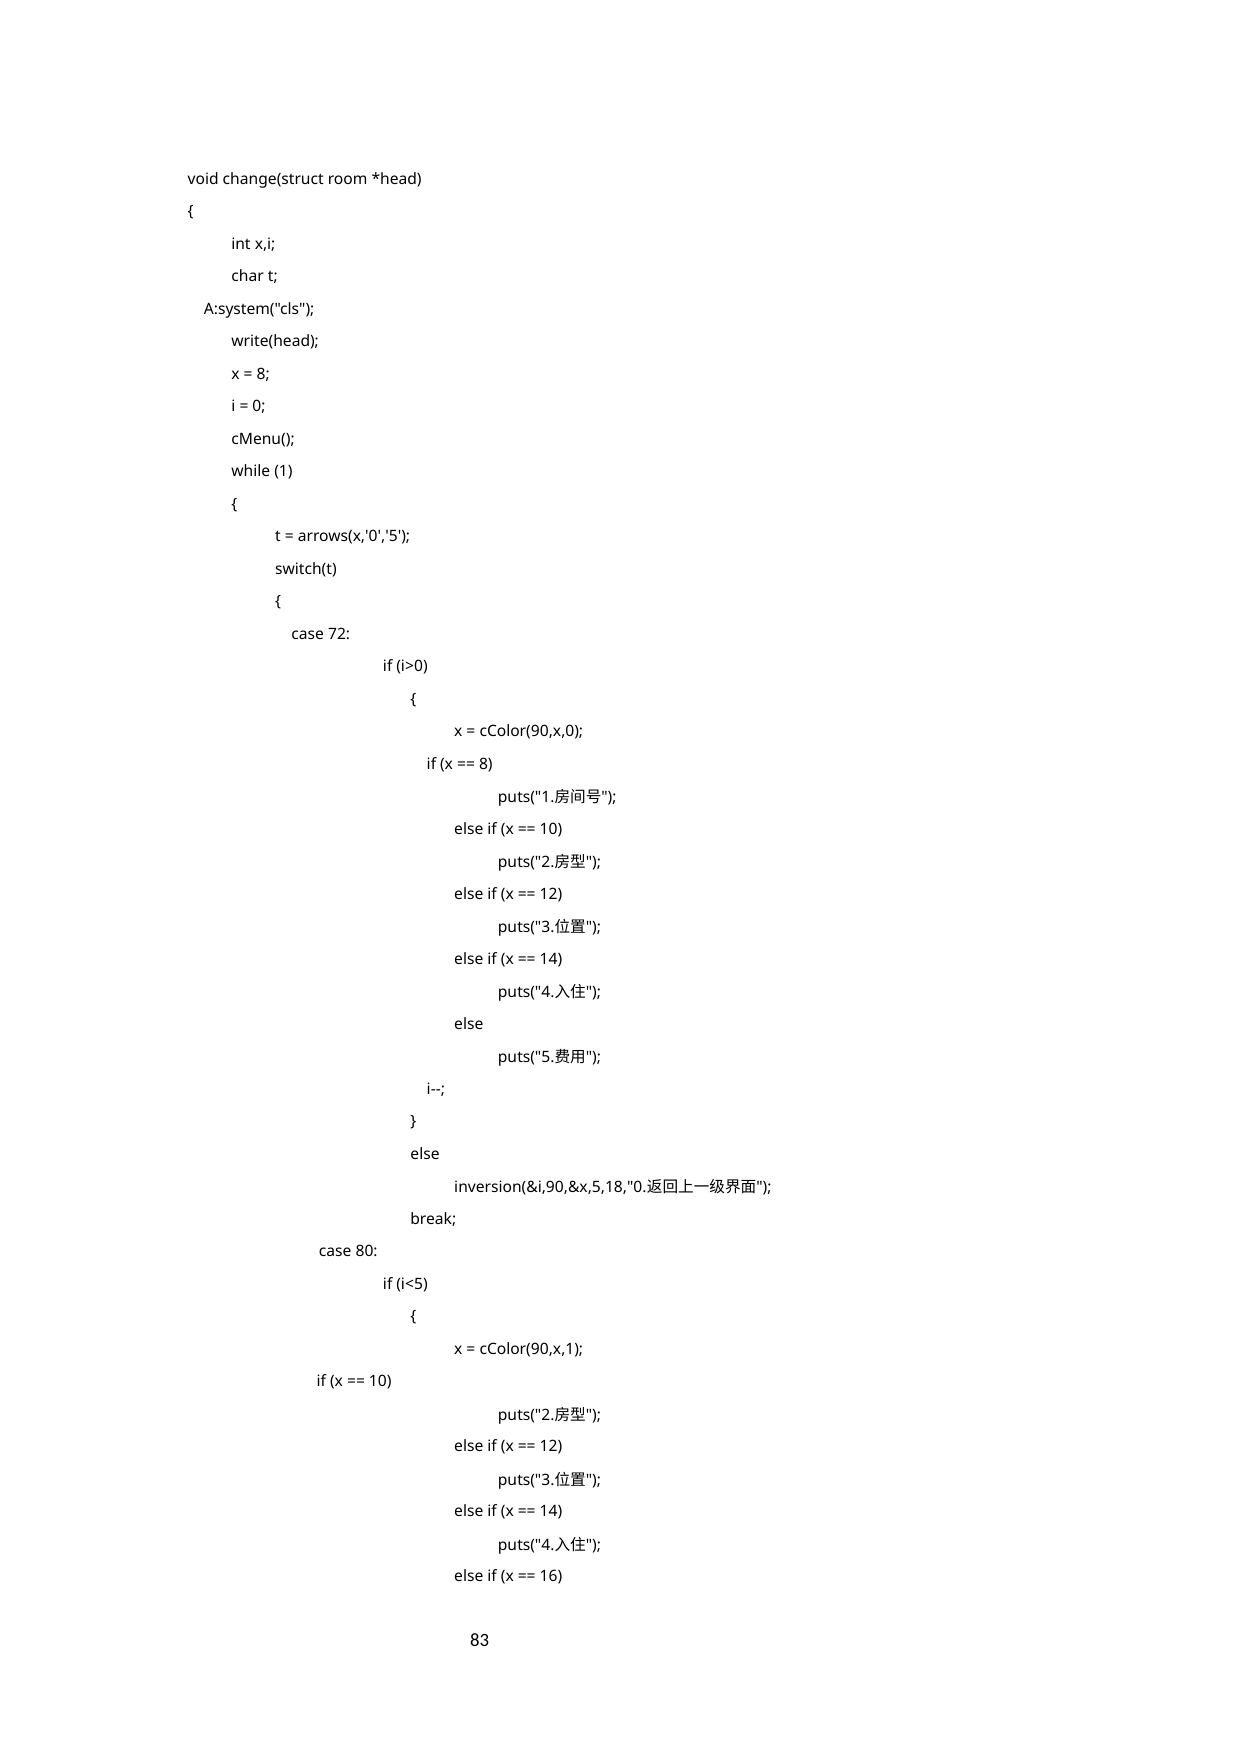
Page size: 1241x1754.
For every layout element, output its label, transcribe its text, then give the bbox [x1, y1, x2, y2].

text i--; [187, 1072, 1053, 1104]
text { [187, 487, 1053, 519]
text else if (x == 16) [187, 1559, 1053, 1592]
text else if (x == 12) [187, 1429, 1053, 1462]
text puts("3.位置"); [187, 1462, 1053, 1494]
text puts("1.房间号"); [187, 779, 1053, 812]
text else if (x == 14) [187, 1494, 1053, 1527]
text void change(struct room *head) [187, 162, 1053, 194]
text x = 8; [187, 357, 1053, 389]
text { [187, 584, 1053, 617]
text else [187, 1137, 1053, 1169]
text x = cColor(90,x,0); [187, 714, 1053, 747]
text puts("2.房型"); [187, 844, 1053, 877]
text puts("3.位置"); [187, 909, 1053, 942]
text puts("5.费用"); [187, 1039, 1053, 1072]
text write(head); [187, 324, 1053, 357]
text switch(t) [187, 552, 1053, 584]
text else if (x == 12) [187, 877, 1053, 909]
text x = cColor(90,x,1); [187, 1332, 1053, 1364]
text case 80: [187, 1234, 1053, 1267]
text puts("4.入住"); [187, 974, 1053, 1007]
text A:system("cls"); [187, 292, 1053, 324]
text puts("2.房型"); [187, 1397, 1053, 1429]
text if (i<5) [187, 1267, 1053, 1299]
text t = arrows(x,'0','5'); [187, 519, 1053, 552]
text } [187, 1104, 1053, 1137]
text case 72: [187, 617, 1053, 649]
text cMenu(); [187, 422, 1053, 454]
text char t; [187, 259, 1053, 292]
text { [187, 194, 1053, 227]
text else [187, 1007, 1053, 1039]
text { [187, 682, 1053, 714]
text puts("4.入住"); [187, 1527, 1053, 1559]
text else if (x == 14) [187, 942, 1053, 974]
text if (x == 8) [187, 747, 1053, 779]
text break; [187, 1202, 1053, 1234]
text i = 0; [187, 389, 1053, 422]
text if (x == 10) [187, 1364, 1053, 1397]
text { [187, 1299, 1053, 1332]
text else if (x == 10) [187, 812, 1053, 844]
text if (i>0) [187, 649, 1053, 682]
text inversion(&i,90,&x,5,18,"0.返回上一级界面"); [187, 1169, 1053, 1202]
text int x,i; [187, 227, 1053, 259]
text while (1) [187, 454, 1053, 487]
